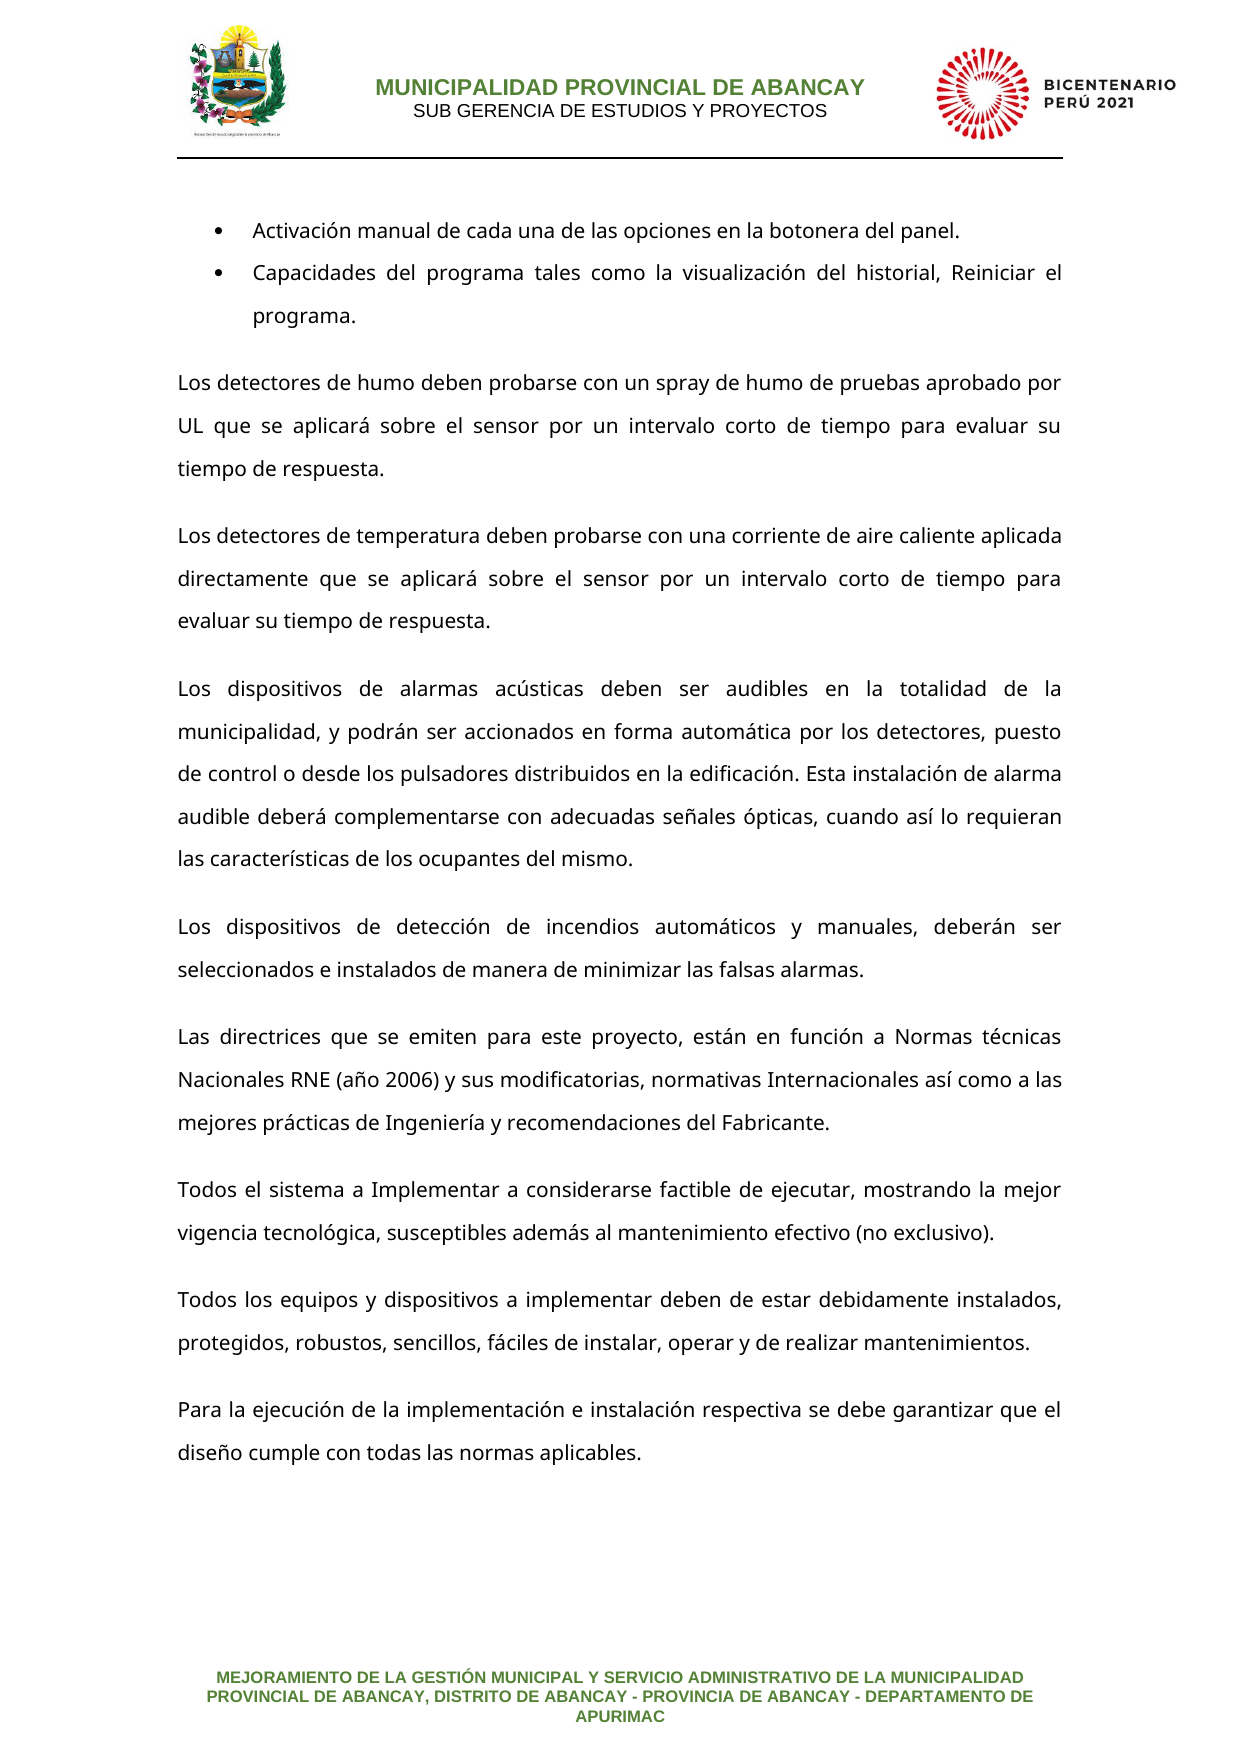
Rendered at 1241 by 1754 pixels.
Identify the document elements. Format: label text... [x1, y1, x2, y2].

text Los detectores de temperatura deben probarse con una corriente de aire caliente aplicada directamente que se aplicará sobre el sensor por un intervalo corto de tiempo para evaluar su tiempo de respuesta. [177, 521, 1063, 635]
picture [928, 37, 1181, 143]
list Activación manual de cada una de las opciones en la botonera del panel. [215, 216, 1063, 244]
text Los dispositivos de detección de incendios automáticos y manuales, deberán ser seleccionados e instalados de manera de minimizar las falsas alarmas. [177, 912, 1063, 983]
picture [177, 25, 290, 141]
text Los dispositivos de alarmas acústicas deben ser audibles en la totalidad de la municipalidad, y podrán ser accionados en forma automática por los detectores, puesto de control o desde los pulsadores distribuidos en la edificación. Esta instalación de alarma audible deberá complementarse con adecuadas señales ópticas, cuando así lo requieran las características de los ocupantes del mismo. [177, 674, 1063, 873]
text Los detectores de humo deben probarse con un spray de humo de pruebas aprobado por UL que se aplicará sobre el sensor por un intervalo corto de tiempo para evaluar su tiempo de respuesta. [177, 368, 1063, 482]
text Todos el sistema a Implementar a considerarse factible de ejecutar, mostrando la mejor vigencia tecnológica, susceptibles además al mantenimiento efectivo (no exclusivo). [177, 1175, 1063, 1246]
text Todos los equipos y dispositivos a implementar deben de estar debidamente instalados, protegidos, robustos, sencillos, fáciles de instalar, operar y de realizar mantenimientos. [177, 1285, 1063, 1356]
text Las directrices que se emiten para este proyecto, están en función a Normas técnicas Nacionales RNE (año 2006) y sus modificatorias, normativas Internacionales así como a las mejores prácticas de Ingeniería y recomendaciones del Fabricante. [177, 1022, 1063, 1136]
list Capacidades del programa tales como la visualización del historial, Reiniciar el programa. [215, 258, 1063, 329]
text Para la ejecución de la implementación e instalación respectiva se debe garantizar que el diseño cumple con todas las normas aplicables. [177, 1396, 1063, 1467]
